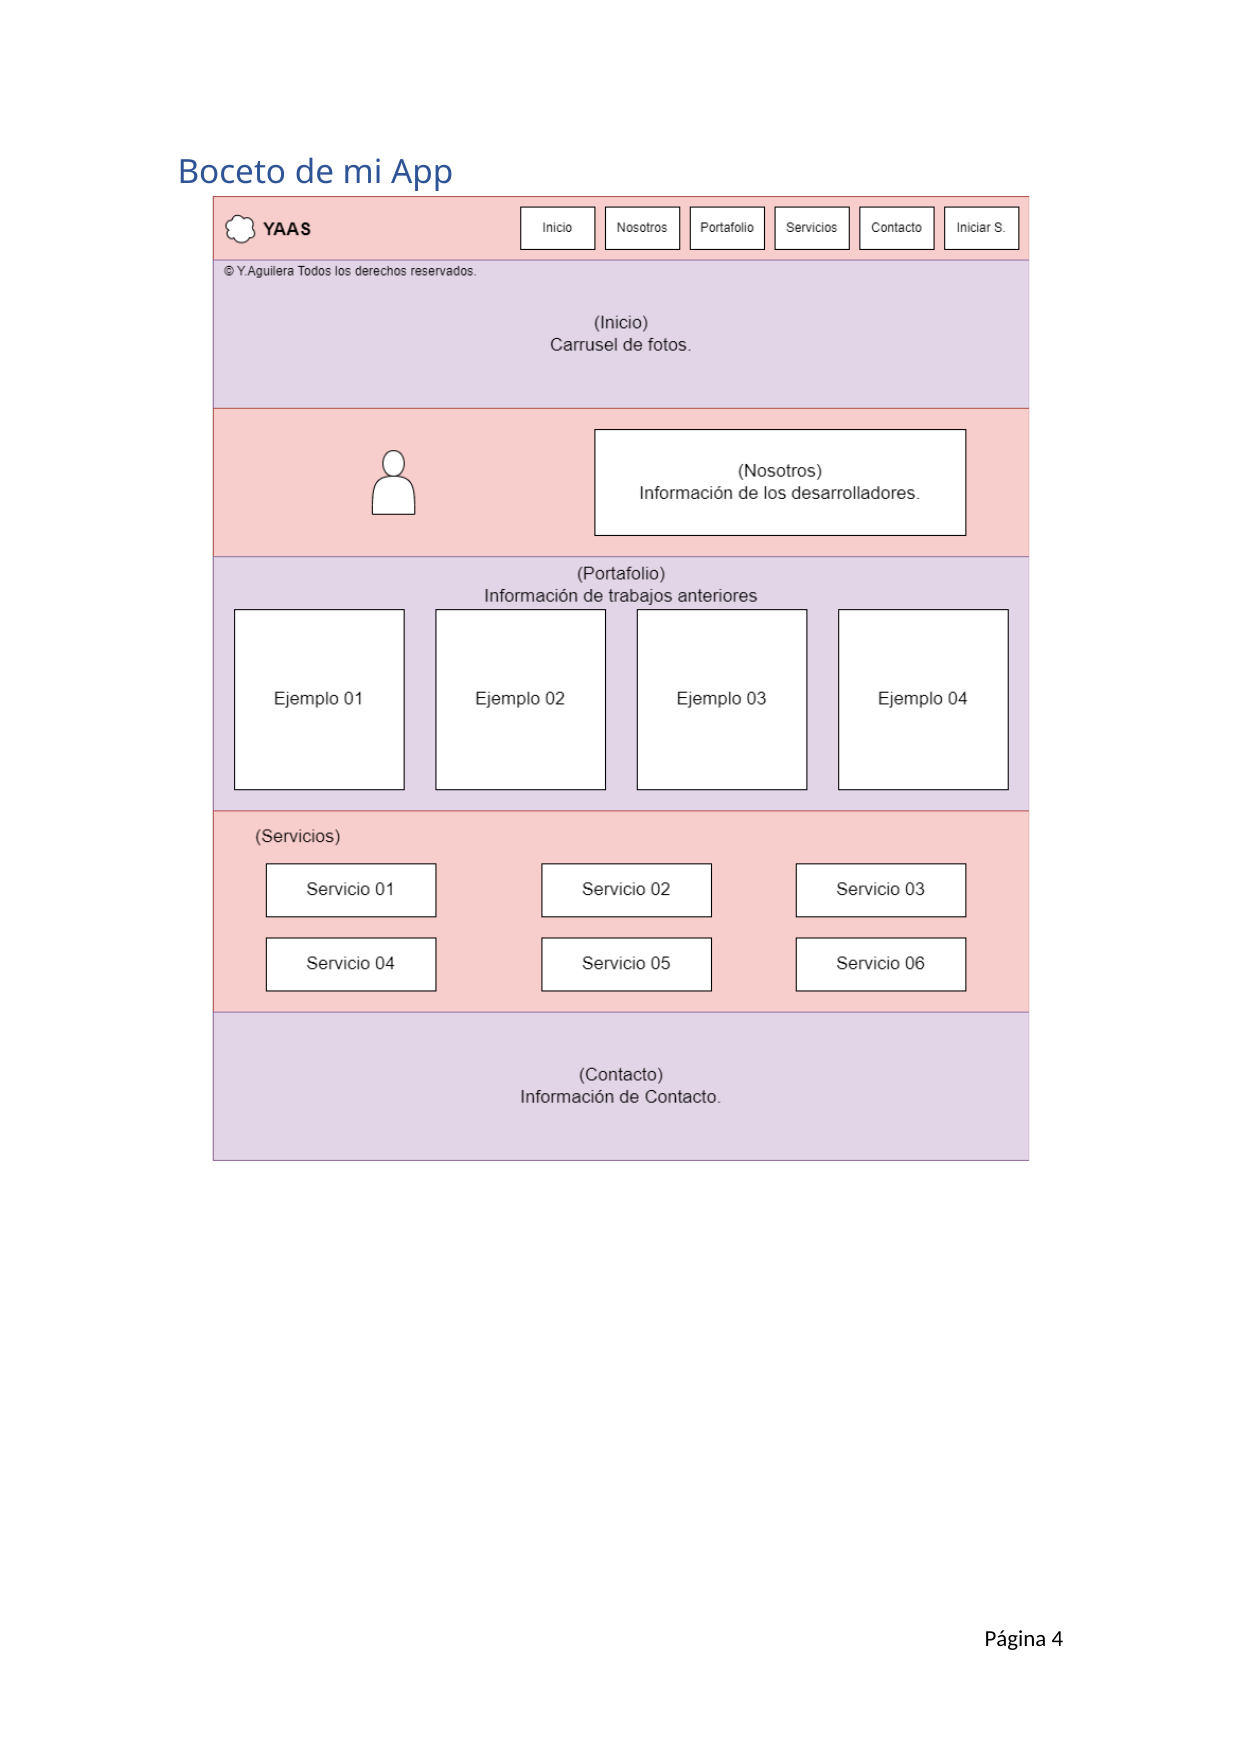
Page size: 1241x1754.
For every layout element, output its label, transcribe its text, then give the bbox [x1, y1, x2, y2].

picture [211, 196, 1030, 1161]
subtitle Boceto de mi App [177, 148, 1063, 193]
